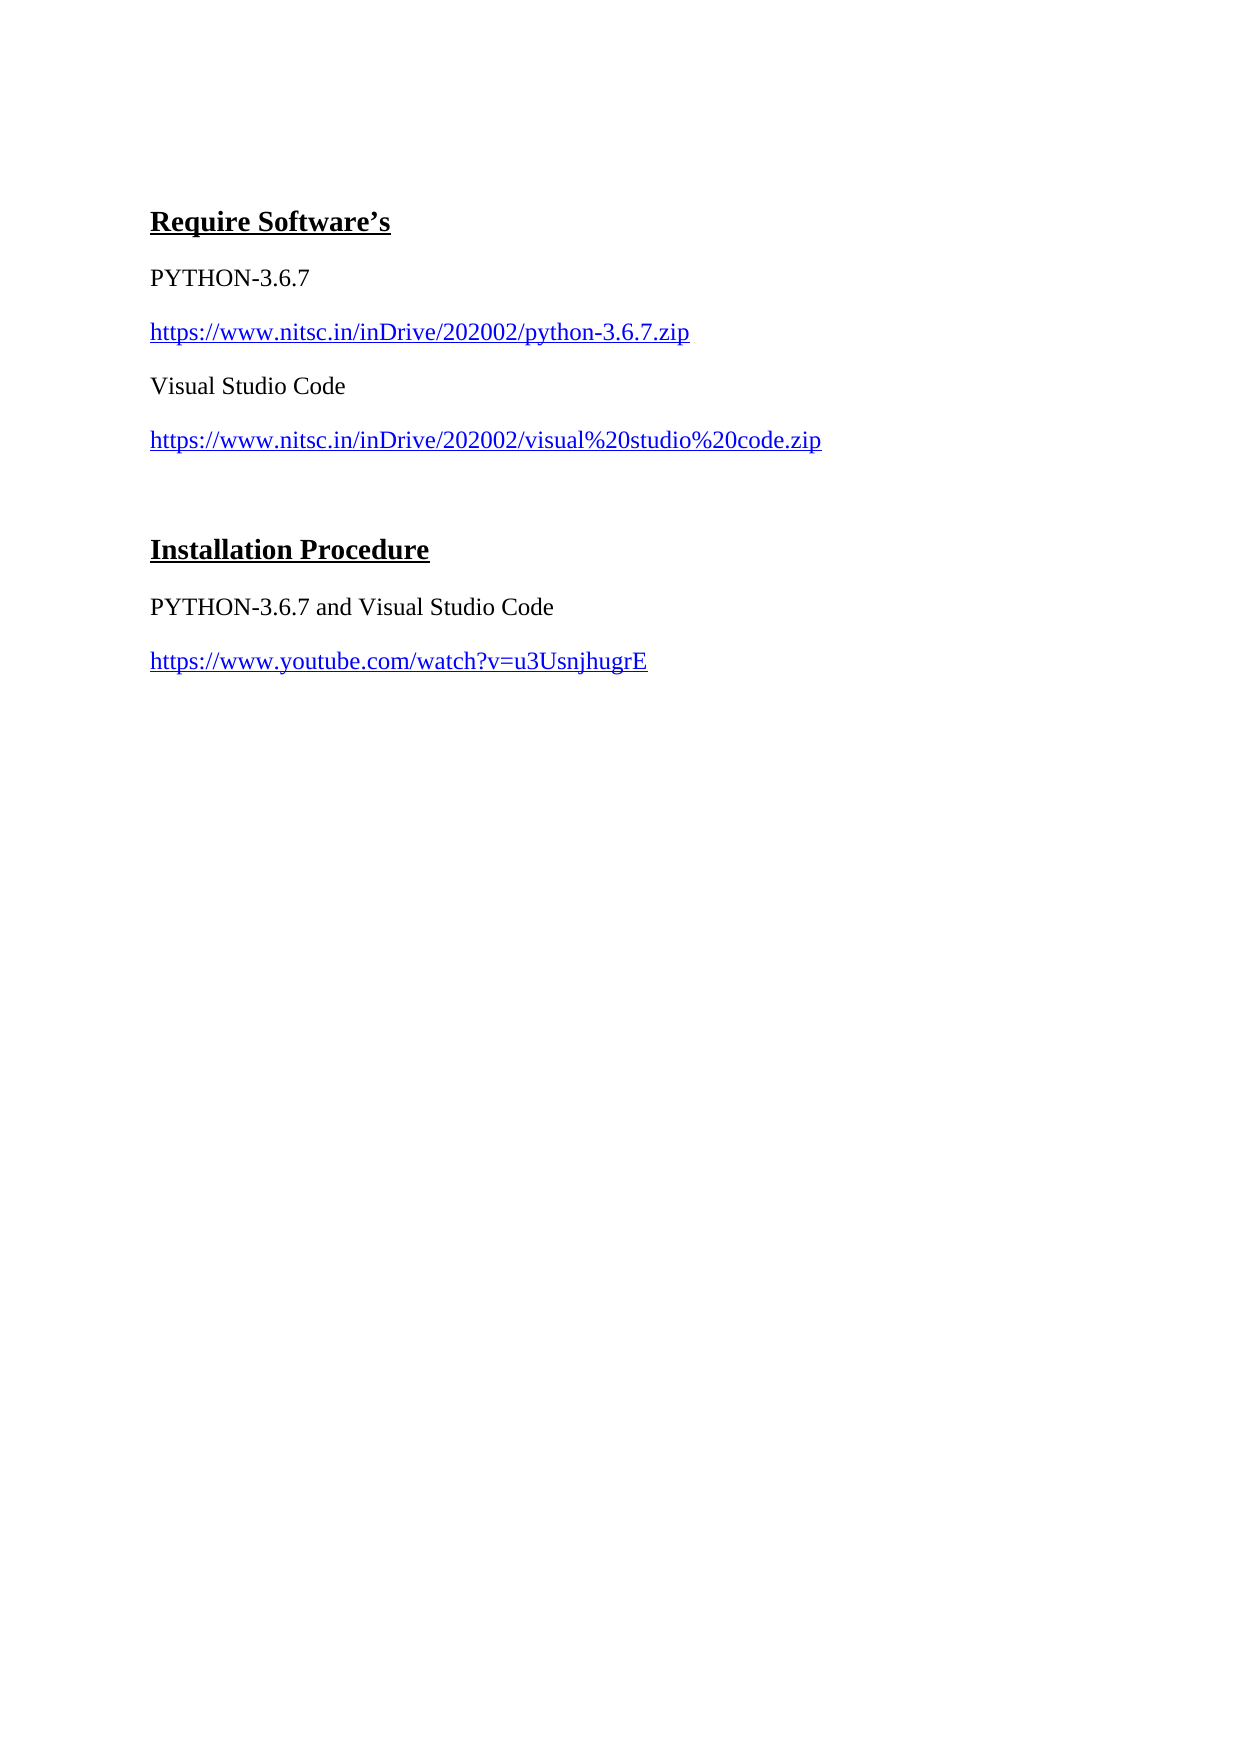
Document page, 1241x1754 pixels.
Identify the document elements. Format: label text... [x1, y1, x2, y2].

text PYTHON-3.6.7 [150, 263, 1090, 292]
text https://www.youtube.com/watch?v=u3UsnjhugrE [150, 646, 1090, 674]
text https://www.nitsc.in/inDrive/202002/visual%20studio%20code.zip [150, 425, 1090, 453]
text https://www.nitsc.in/inDrive/202002/python-3.6.7.zip [150, 317, 1090, 346]
text PYTHON-3.6.7 and Visual Studio Code [150, 592, 1090, 621]
text Require Software’s [150, 204, 1090, 237]
text Installation Procedure [150, 532, 1090, 566]
text Visual Studio Code [150, 371, 1090, 400]
